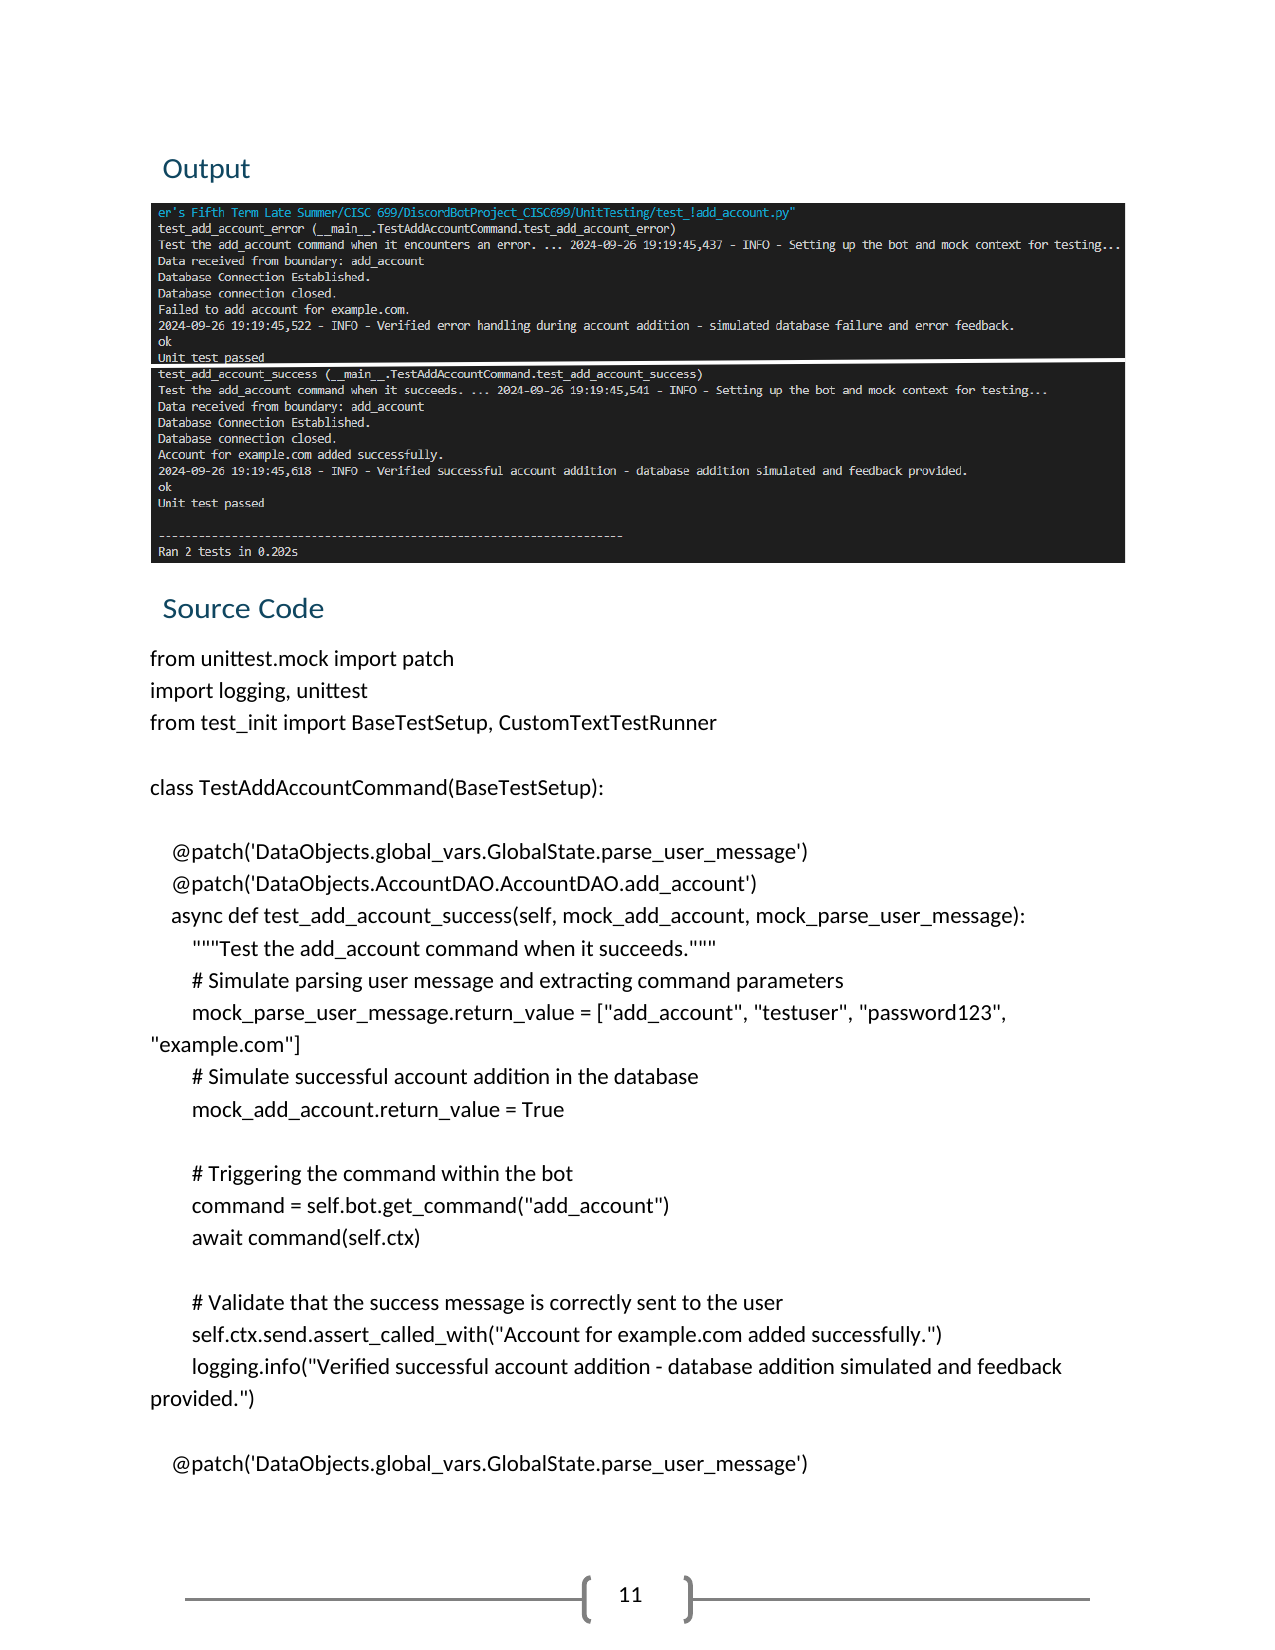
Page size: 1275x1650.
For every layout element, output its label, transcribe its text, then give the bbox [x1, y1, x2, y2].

text @patch('DataObjects.global_vars.GlobalState.parse_user_message') [150, 1449, 1125, 1477]
text import logging, unittest [150, 676, 1125, 704]
text """Test the add_account command when it succeeds.""" [150, 934, 1125, 962]
text from test_init import BaseTestSetup, CustomTextTestRunner [150, 708, 1125, 736]
picture [150, 203, 1125, 563]
text command = self.bot.get_command("add_account") [150, 1191, 1125, 1219]
text await command(self.ctx) [150, 1223, 1125, 1251]
text self.ctx.send.assert_called_with("Account for example.com added successfully.") [150, 1320, 1125, 1348]
text mock_parse_user_message.return_value = ["add_account", "testuser", "password123", "example.com"] [150, 998, 1125, 1058]
subtitle Output [162, 150, 1125, 186]
text @patch('DataObjects.global_vars.GlobalState.parse_user_message') [150, 837, 1125, 865]
subtitle Source Code [162, 591, 1125, 626]
text class TestAddAccountCommand(BaseTestSetup): [150, 773, 1125, 801]
text # Validate that the success message is correctly sent to the user [150, 1288, 1125, 1316]
text logging.info("Verified successful account addition - database addition simulated and feedback provided.") [150, 1352, 1125, 1412]
text @patch('DataObjects.AccountDAO.AccountDAO.add_account') [150, 869, 1125, 897]
text from unittest.mock import patch [150, 644, 1125, 672]
text mock_add_account.return_value = True [150, 1095, 1125, 1123]
text # Simulate successful account addition in the database [150, 1062, 1125, 1091]
text async def test_add_account_success(self, mock_add_account, mock_parse_user_message): [150, 902, 1125, 929]
text # Simulate parsing user message and extracting command parameters [150, 966, 1125, 994]
text # Triggering the command within the bot [150, 1159, 1125, 1187]
